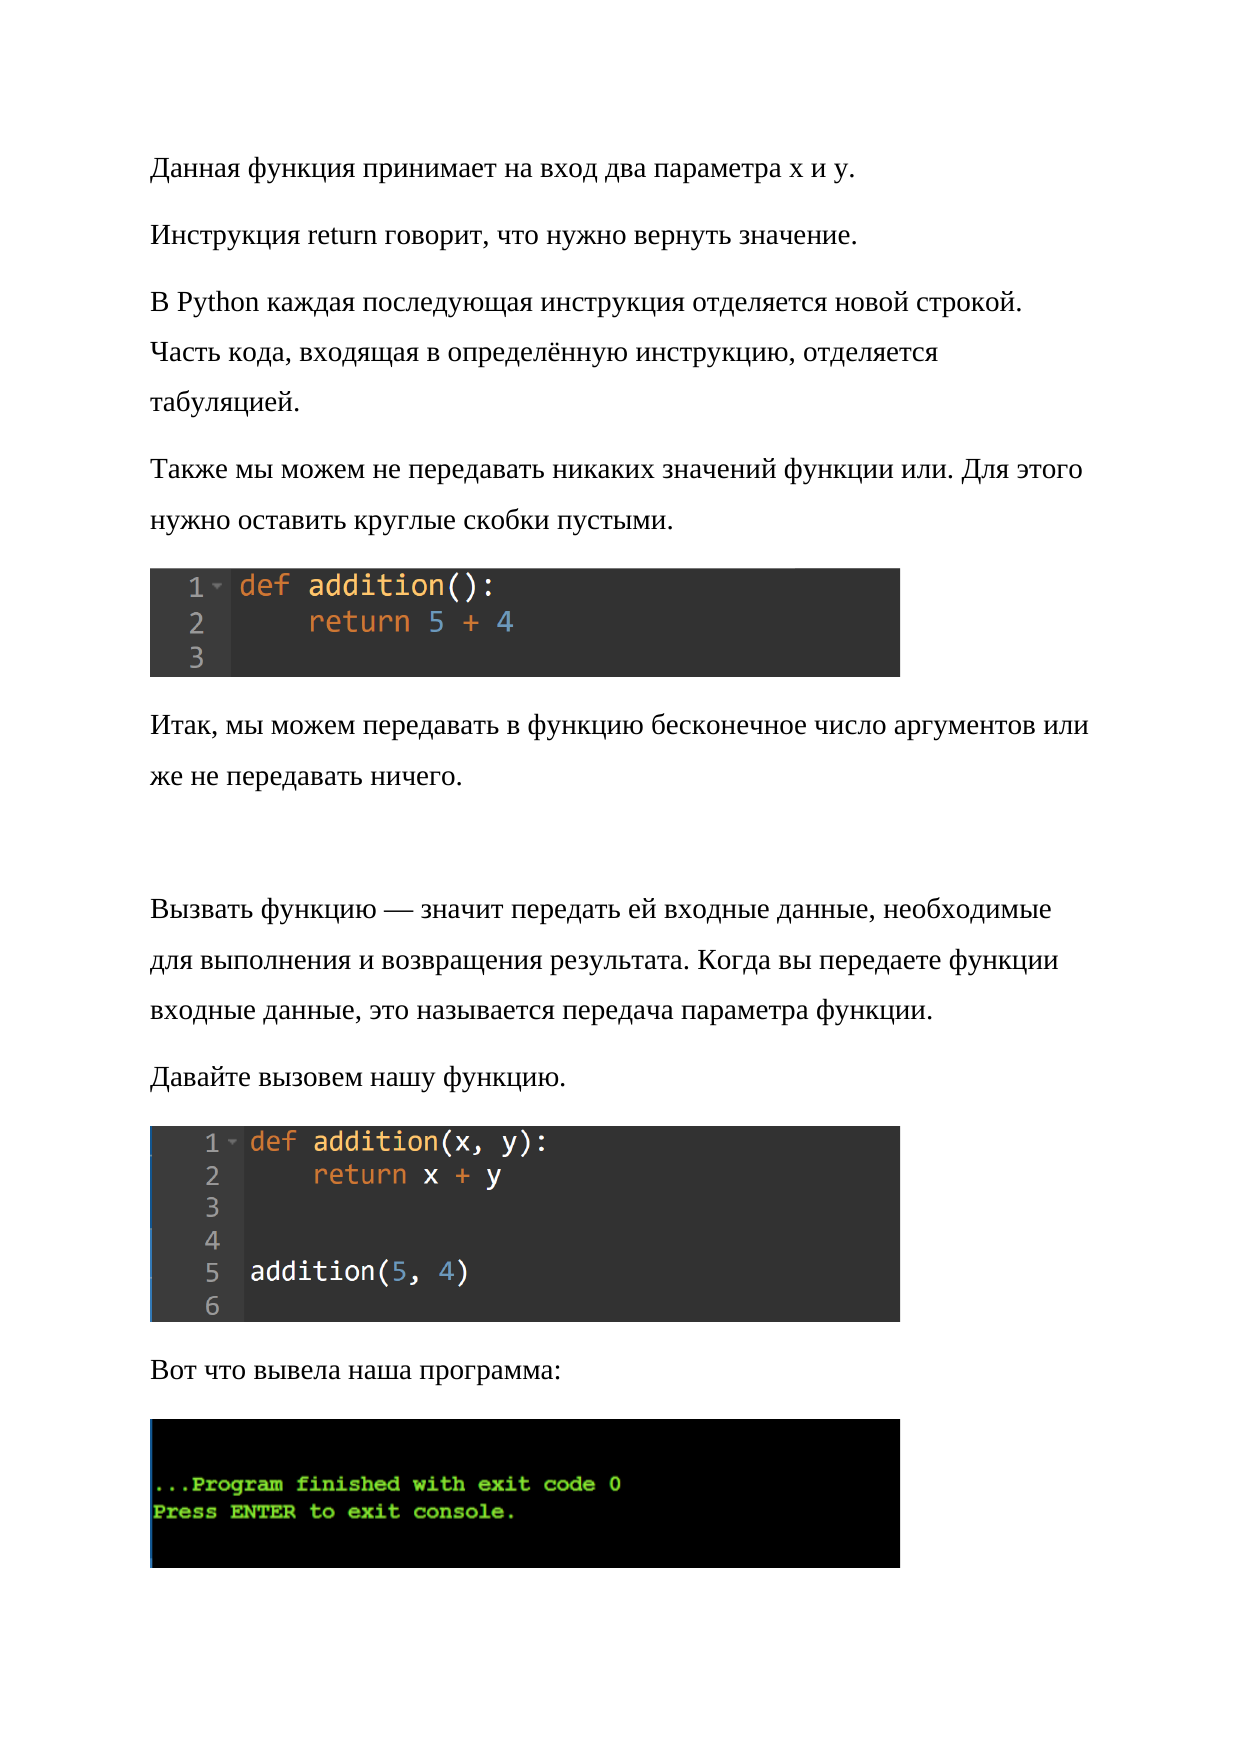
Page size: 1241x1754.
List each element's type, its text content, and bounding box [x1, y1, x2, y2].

picture [150, 568, 901, 677]
text Итак, мы можем передавать в функцию бесконечное число аргументов или же не передавать ничего. [150, 707, 1090, 791]
text Вот что вывела наша программа: [150, 1352, 1090, 1386]
picture [150, 1126, 901, 1322]
text Вызвать функцию — значит передать ей входные данные, необходимые для выполнения и возвращения результата. Когда вы передаете функции входные данные, это называется передача параметра функции. [150, 892, 1090, 1026]
text В Python каждая последующая инструкция отделяется новой строкой. Часть кода, входящая в определённую инструкцию, отделяется табуляцией. [150, 284, 1090, 418]
text Также мы можем не передавать никаких значений функции или. Для этого нужно оставить круглые скобки пустыми. [150, 452, 1090, 535]
picture [150, 1419, 901, 1568]
text Данная функция принимает на вход два параметра x и y. [150, 150, 1090, 183]
text Давайте вызовем нашу функцию. [150, 1059, 1090, 1093]
text Инструкция return говорит, что нужно вернуть значение. [150, 217, 1090, 251]
